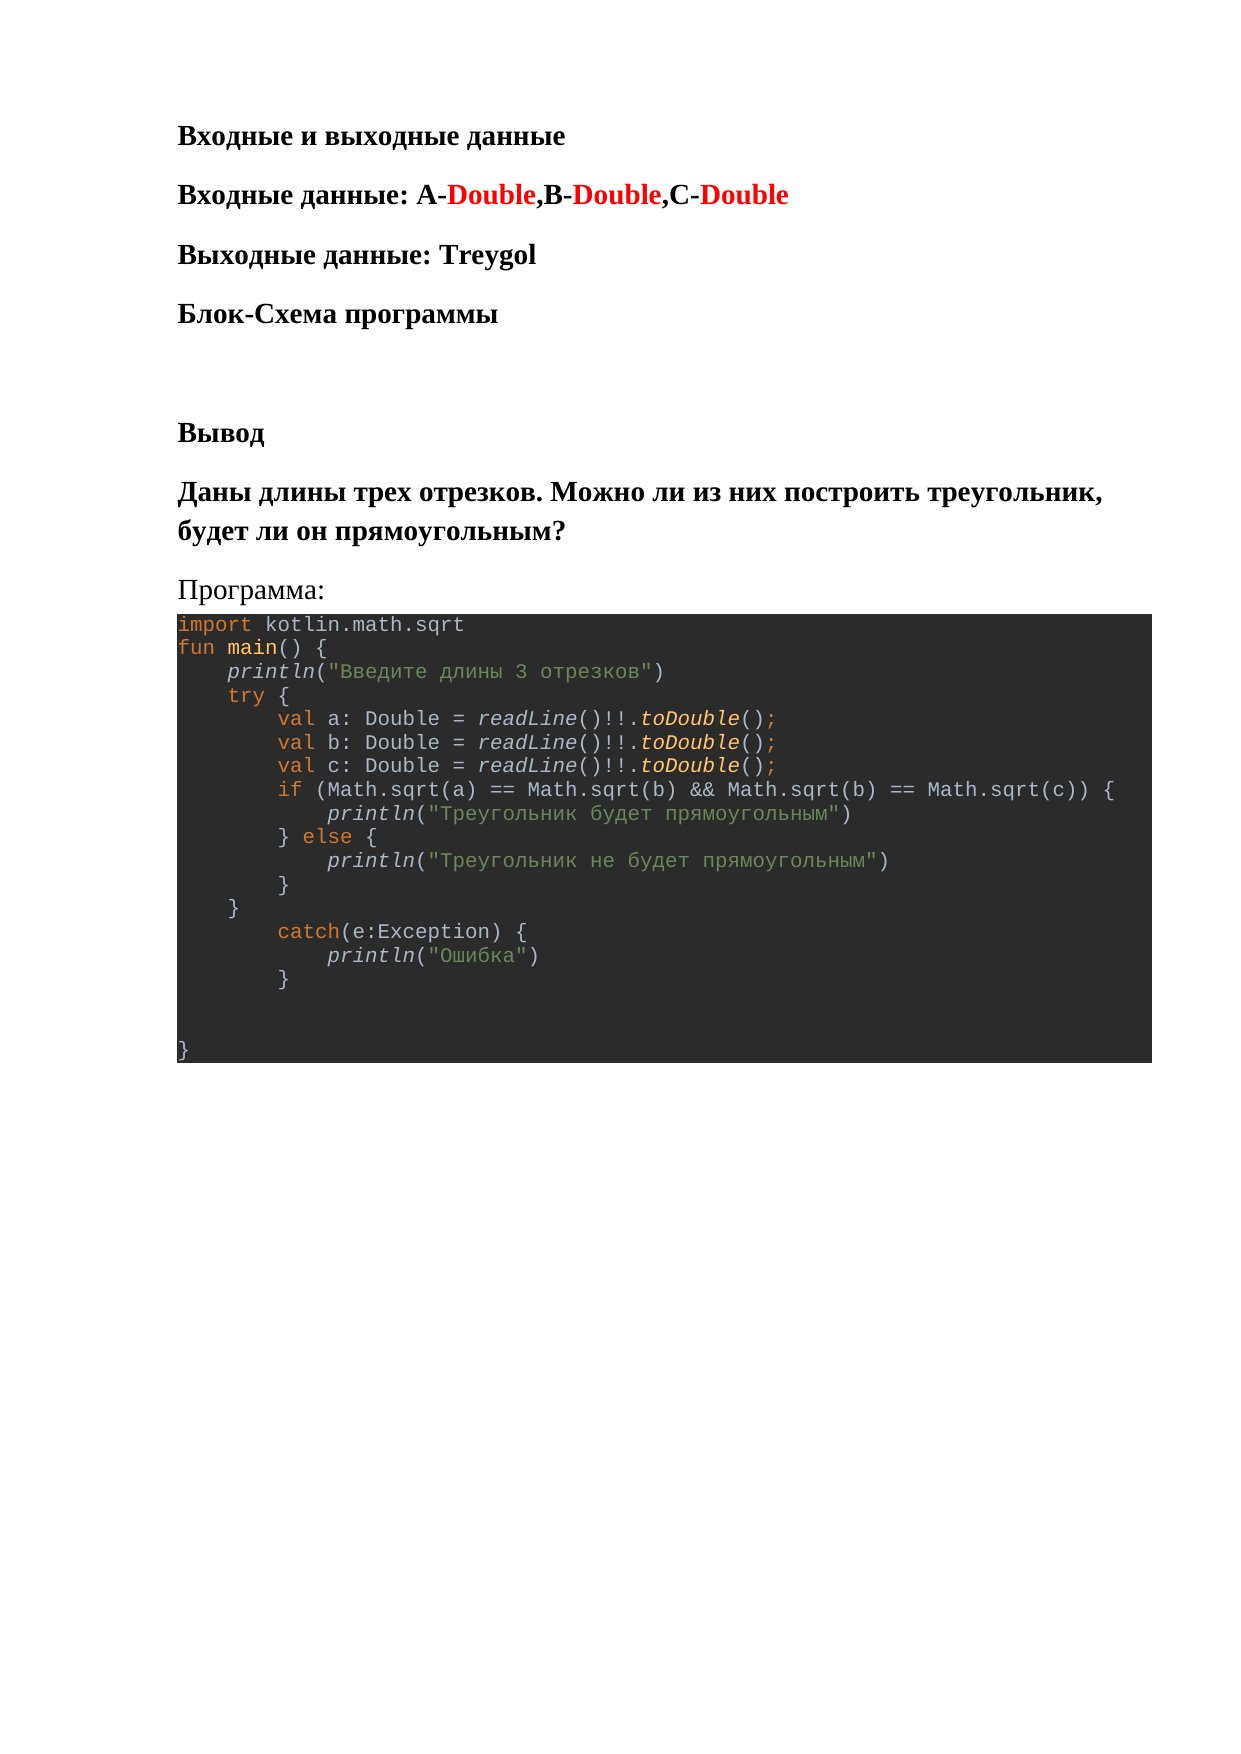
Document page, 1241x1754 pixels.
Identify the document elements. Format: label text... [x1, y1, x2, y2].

text Входные и выходные данные [177, 118, 1152, 152]
text Даны длины трех отрезков. Можно ли из них построить треугольник, будет ли он прямоугольным? [177, 474, 1152, 546]
text Блок-Схема программы [177, 296, 1152, 330]
text Выходные данные: Treygol [177, 237, 1152, 270]
text Программа: [177, 572, 1121, 606]
text import kotlin.math.sqrt fun main() { println("Введите длины 3 отрезков") try { val a: Double = readLine()!!.toDouble(); val b: Double = readLine()!!.toDouble(); val c: Double = readLine()!!.toDouble(); if (Math.sqrt(a) == Math.sqrt(b) && Math.sqrt(b) == Math.sqrt(c)) { println("Треугольник будет прямоугольным") } else { println("Треугольник не будет прямоугольным") } } catch(e:Exception) { println("Ошибка") } } [177, 614, 1152, 1063]
text Входные данные: A-Double,B-Double,C-Double [177, 177, 1152, 211]
text Вывод [177, 415, 1152, 448]
